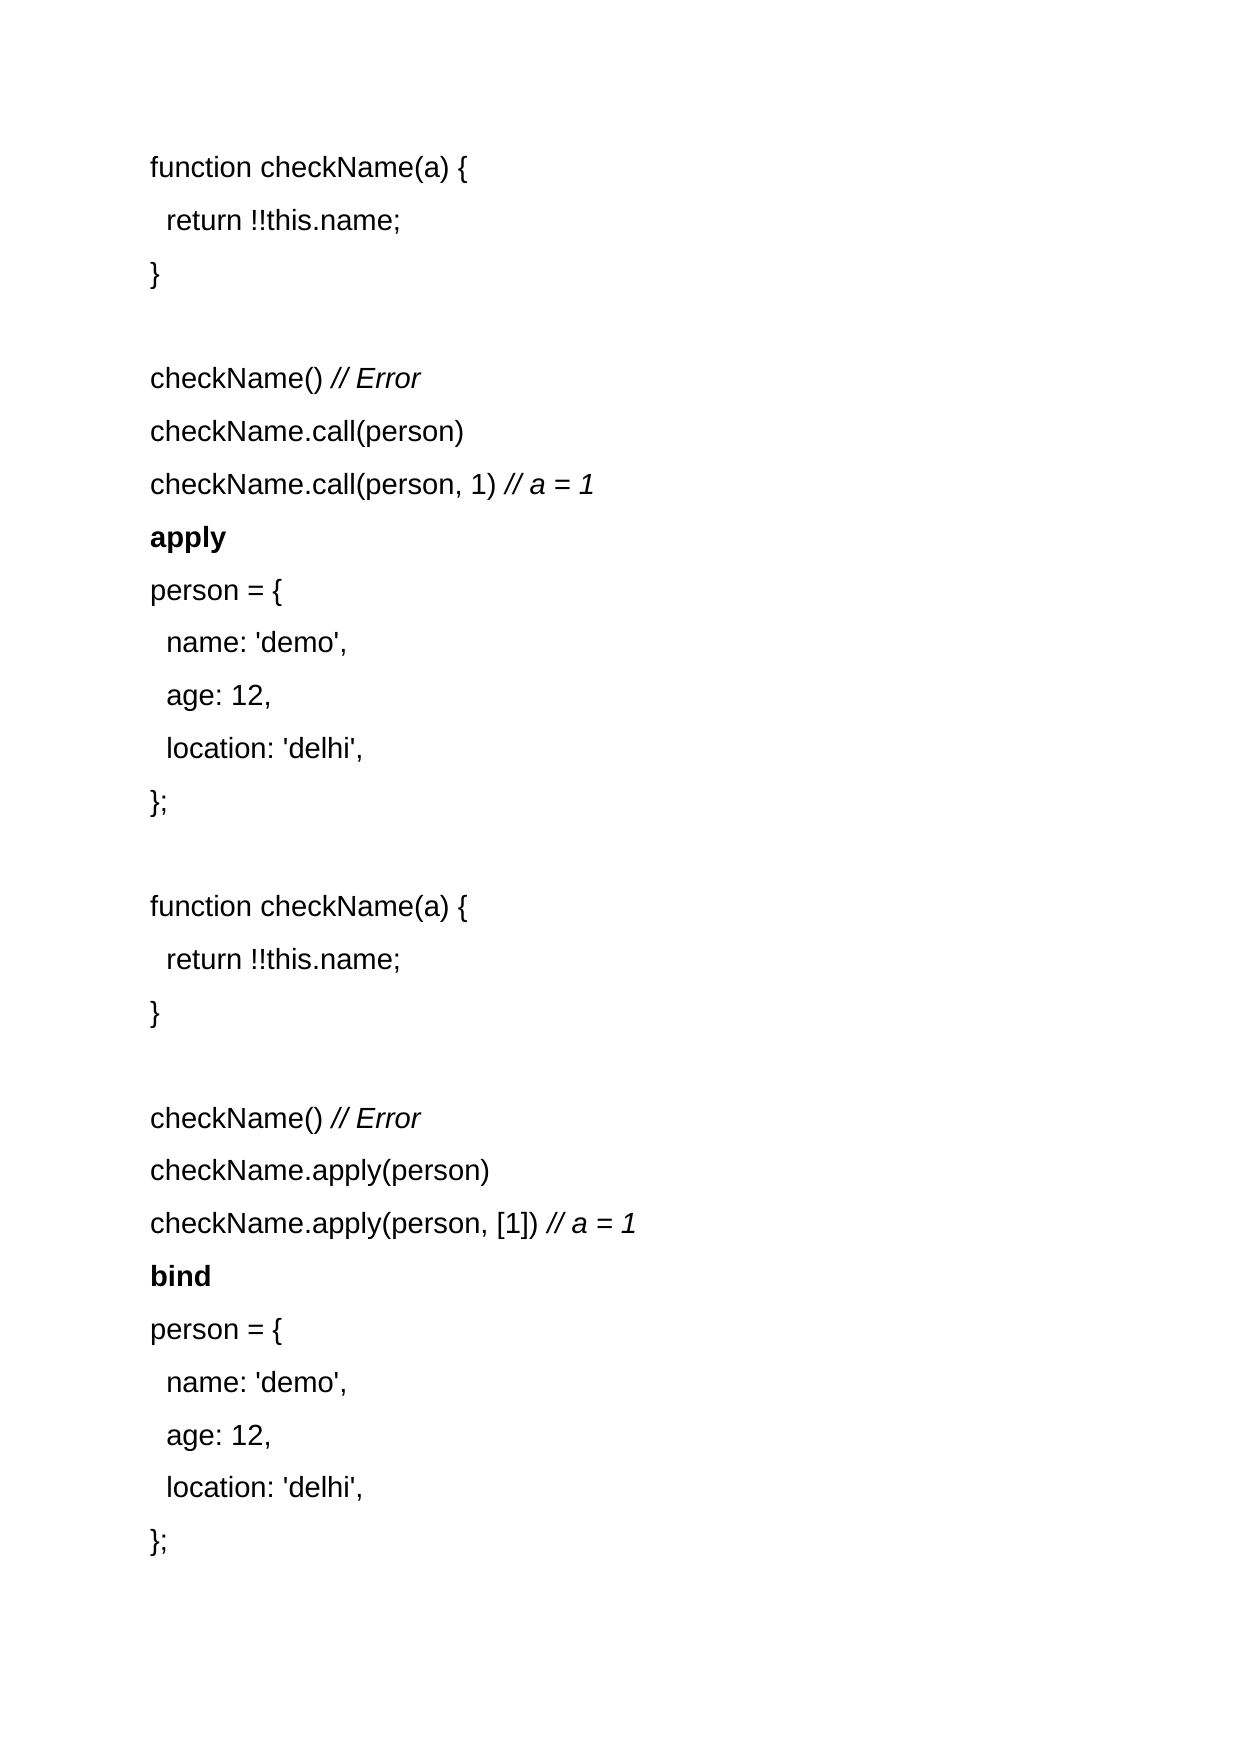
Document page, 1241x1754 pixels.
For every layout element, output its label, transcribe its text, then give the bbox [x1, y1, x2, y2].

text person = { [150, 572, 1090, 606]
text name: 'demo', [150, 625, 1090, 659]
text return !!this.name; [150, 203, 1090, 236]
text apply [150, 520, 1090, 553]
text }; [150, 1523, 1090, 1557]
text person = { [150, 1312, 1090, 1345]
text } [150, 995, 1090, 1028]
text checkName() // Error [150, 1101, 1090, 1134]
text bind [150, 1259, 1090, 1293]
text checkName() // Error [150, 361, 1090, 395]
text checkName.call(person, 1) // a = 1 [150, 467, 1090, 500]
text name: 'demo', [150, 1365, 1090, 1398]
text age: 12, [150, 1417, 1090, 1451]
text location: 'delhi', [150, 1470, 1090, 1504]
text }; [150, 784, 1090, 817]
text function checkName(a) { [150, 889, 1090, 923]
text checkName.apply(person) [150, 1153, 1090, 1187]
text function checkName(a) { [150, 150, 1090, 183]
text age: 12, [150, 678, 1090, 712]
text checkName.apply(person, [1]) // a = 1 [150, 1206, 1090, 1240]
text location: 'delhi', [150, 731, 1090, 764]
text } [150, 256, 1090, 289]
text return !!this.name; [150, 942, 1090, 976]
text checkName.call(person) [150, 414, 1090, 448]
